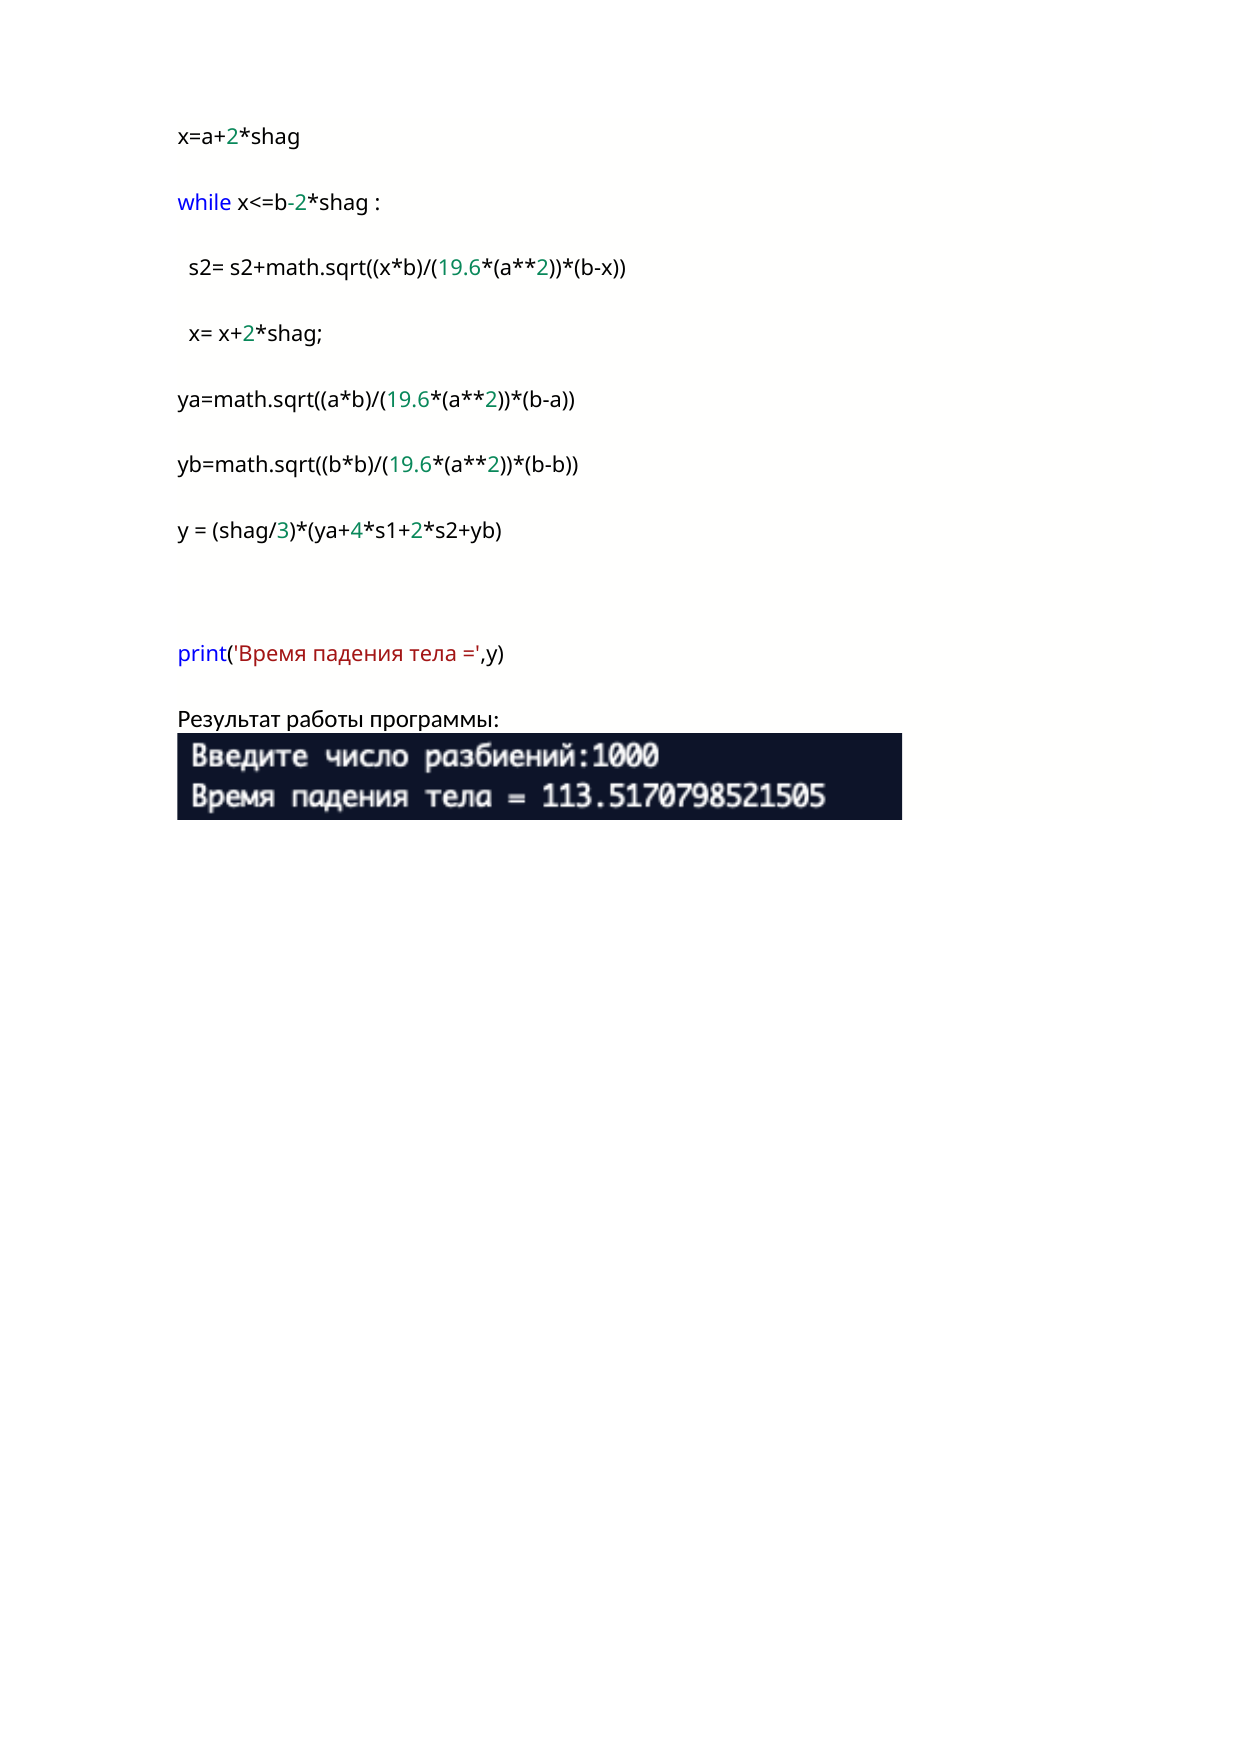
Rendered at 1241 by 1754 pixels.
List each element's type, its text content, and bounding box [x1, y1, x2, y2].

picture [177, 733, 903, 820]
text s2= s2+math.sqrt((x*b)/(19.6*(a**2))*(b-x)) [177, 249, 1152, 282]
text print('Время падения тела =',y) [177, 635, 1152, 668]
text y = (shag/3)*(ya+4*s1+2*s2+yb) [177, 512, 1152, 545]
text while x<=b-2*shag : [177, 184, 1152, 217]
text x= x+2*shag; [177, 315, 1152, 348]
text x=a+2*shag [177, 118, 1152, 151]
text yb=math.sqrt((b*b)/(19.6*(a**2))*(b-b)) [177, 446, 1152, 479]
text ya=math.sqrt((a*b)/(19.6*(a**2))*(b-a)) [177, 381, 1152, 413]
